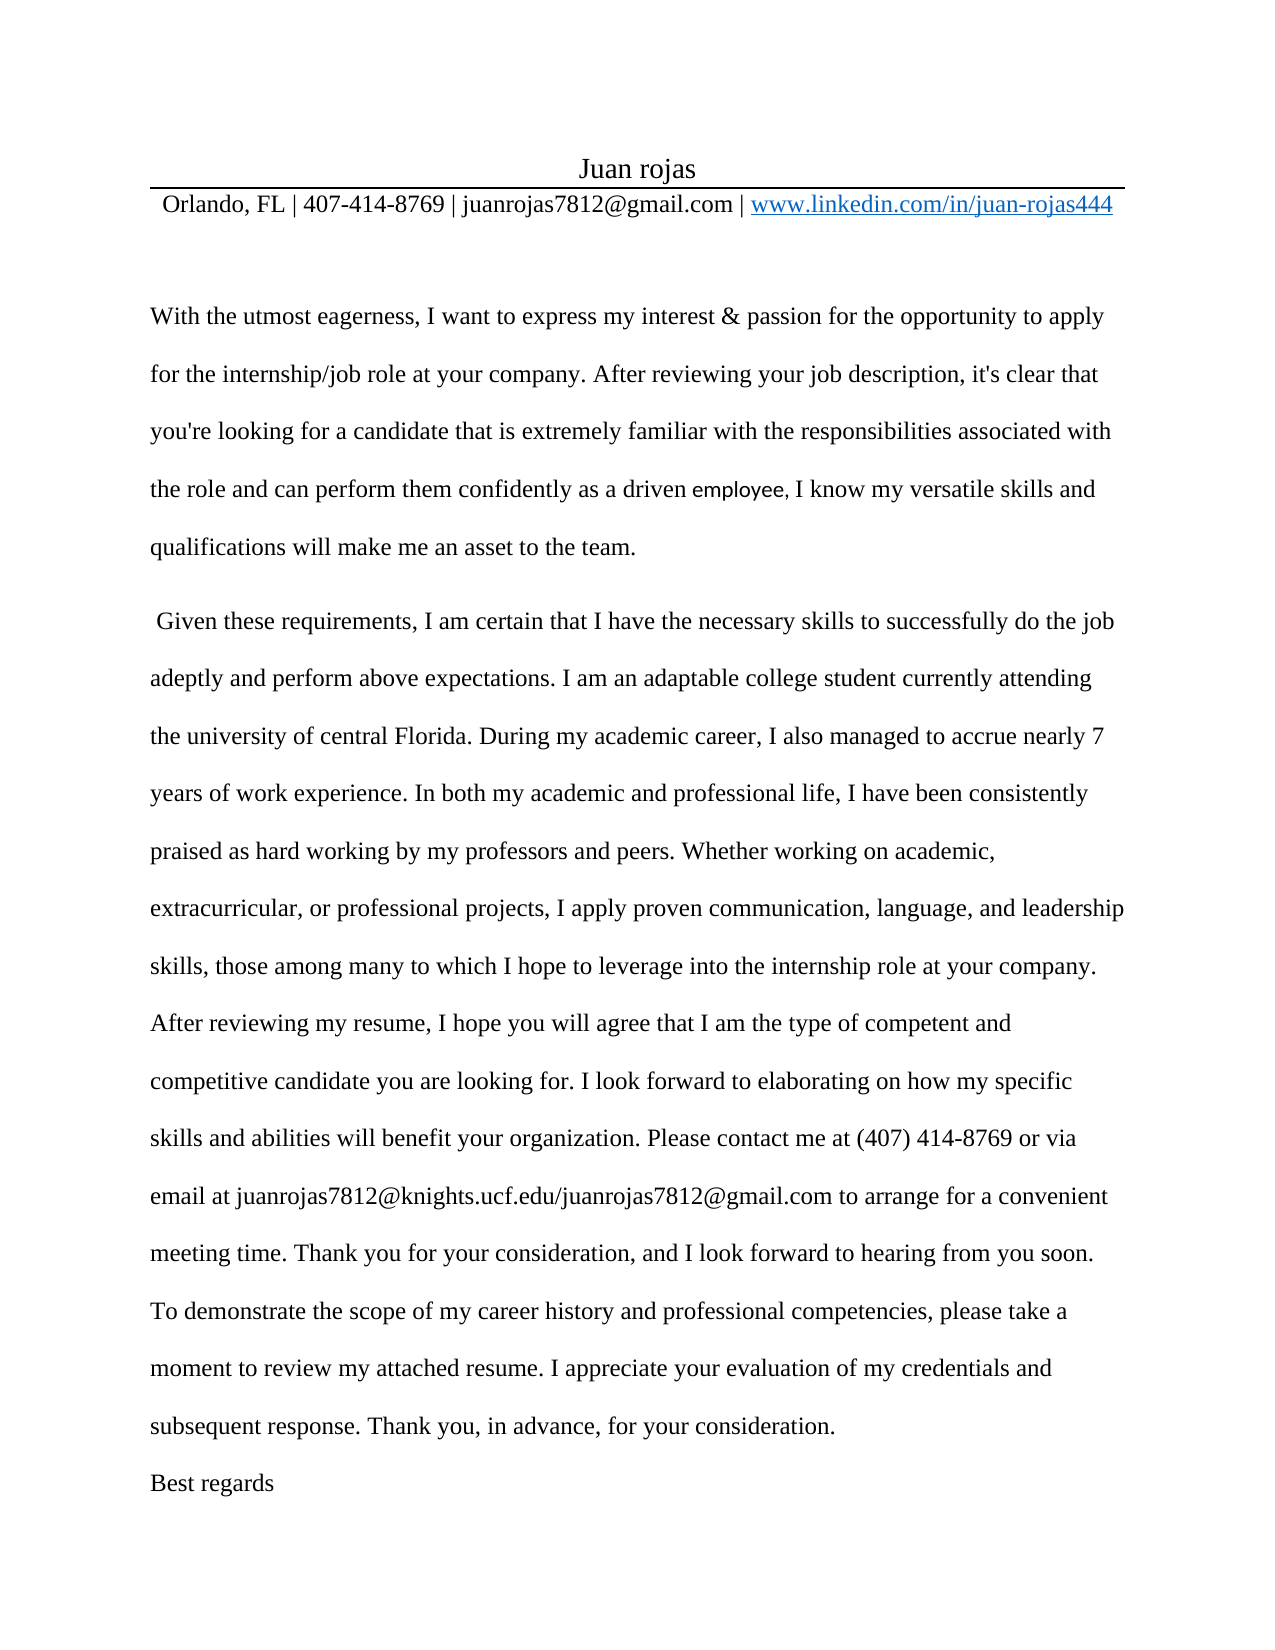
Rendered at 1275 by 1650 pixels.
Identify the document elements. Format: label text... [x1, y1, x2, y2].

text With the utmost eagerness, I want to express my interest & passion for the opportunity to apply for the internship/job role at your company. After reviewing your job description, it's clear that you're looking for a candidate that is extremely familiar with the responsibilities associated with the role and can perform them confidently as a driven employee, I know my versatile skills and qualifications will make me an asset to the team. [150, 301, 1125, 560]
table_header Juan rojas [150, 150, 1125, 187]
text Given these requirements, I am certain that I have the necessary skills to successfully do the job adeptly and perform above expectations. I am an adaptable college student currently attending the university of central Florida. During my academic career, I also managed to accrue nearly 7 years of work experience. In both my academic and professional life, I have been consistently praised as hard working by my professors and peers. Whether working on academic, extracurricular, or professional projects, I apply proven communication, language, and leadership skills, those among many to which I hope to leverage into the internship role at your company. After reviewing my resume, I hope you will agree that I am the type of competent and competitive candidate you are looking for. I look forward to elaborating on how my specific skills and abilities will benefit your organization. Please contact me at (407) 414-8769 or via email at juanrojas7812@knights.ucf.edu/juanrojas7812@gmail.com to arrange for a convenient meeting time. Thank you for your consideration, and I look forward to hearing from you soon. To demonstrate the scope of my career history and professional competencies, please take a moment to review my attached resume. I appreciate your evaluation of my credentials and subsequent response. Thank you, in advance, for your consideration. [150, 606, 1125, 1439]
text Best regards [150, 1468, 1125, 1497]
text Orlando, FL | 407-414-8769 | juanrojas7812@gmail.com | www.linkedin.com/in/juan-rojas444 [150, 189, 1125, 217]
